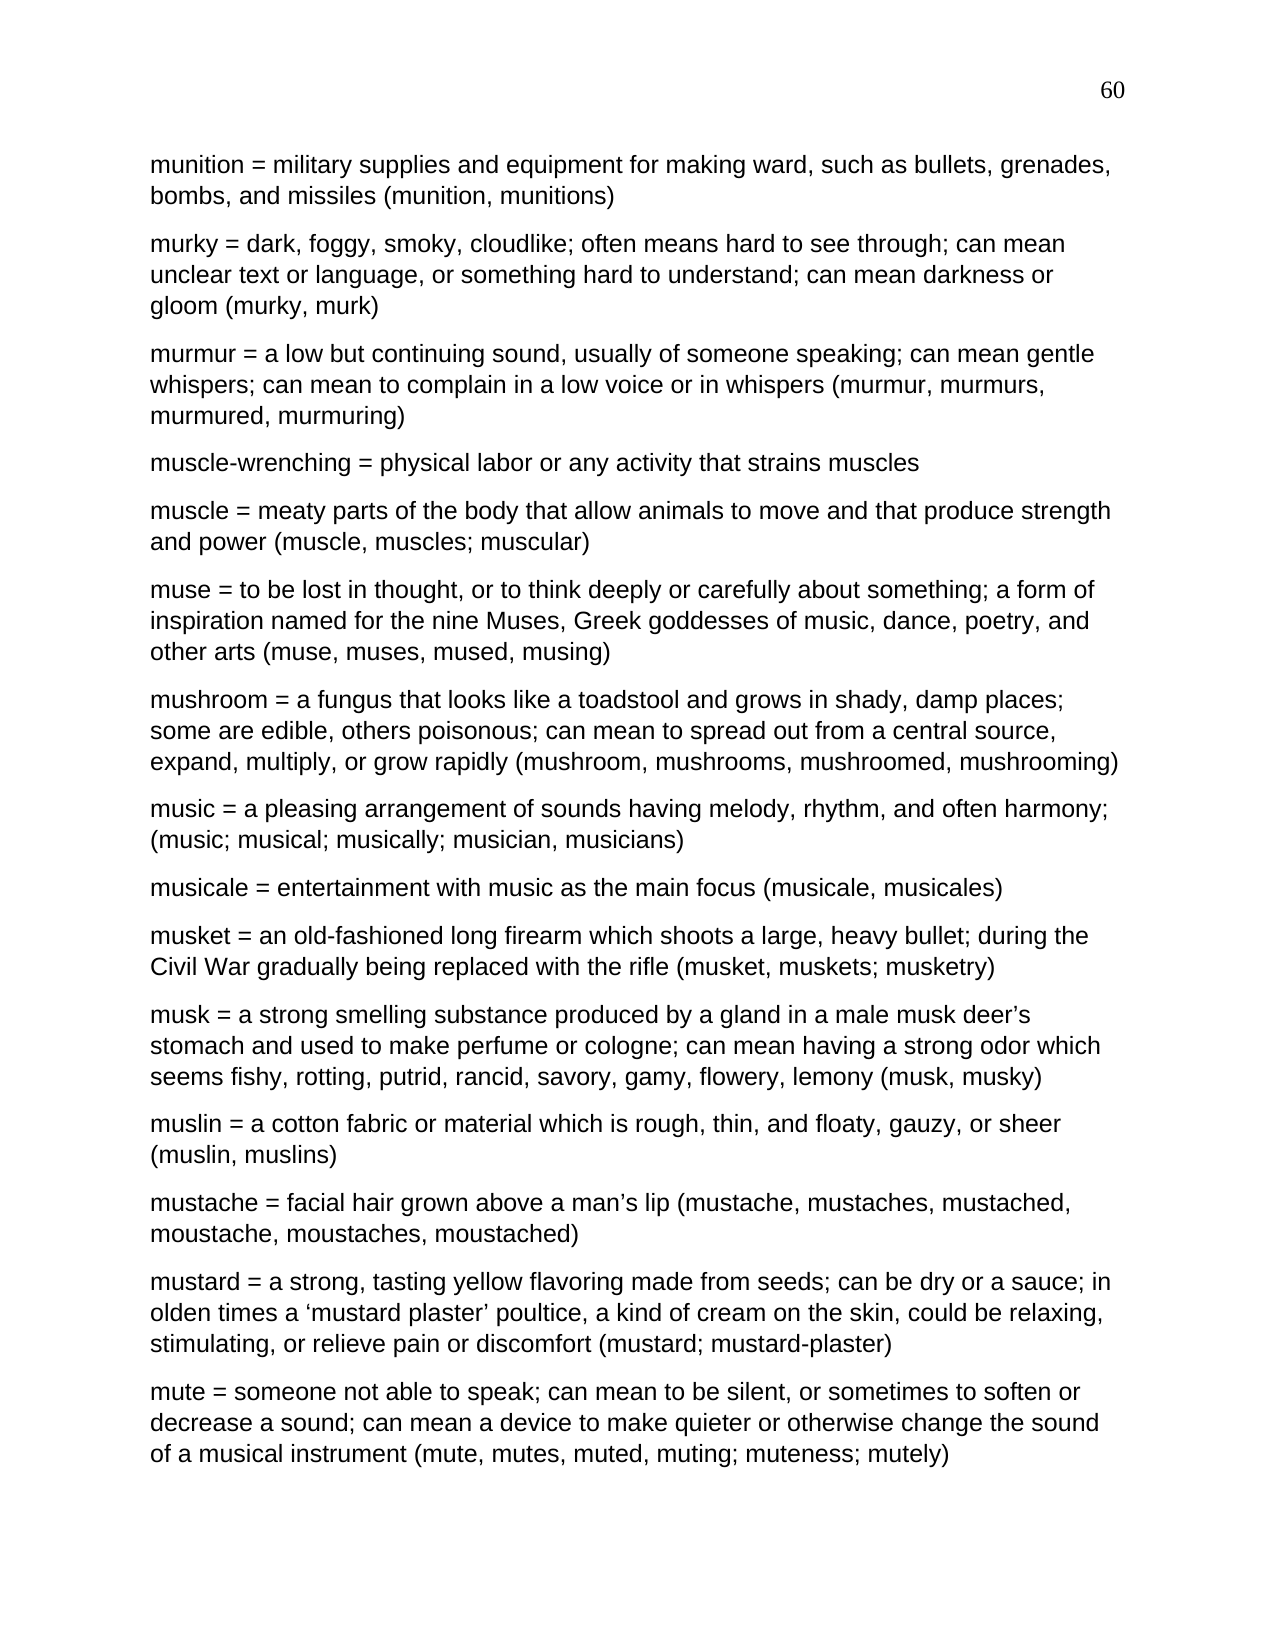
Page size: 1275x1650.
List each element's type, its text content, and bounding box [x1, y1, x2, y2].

text mute = someone not able to speak; can mean to be silent, or sometimes to soften or decrease a sound; can mean a device to make quieter or otherwise change the sound of a musical instrument (mute, mutes, muted, muting; muteness; mutely) [150, 1377, 1125, 1467]
text murky = dark, foggy, smoky, cloudlike; often means hard to see through; can mean unclear text or language, or something hard to understand; can mean darkness or gloom (murky, murk) [150, 229, 1125, 319]
text muscle-wrenching = physical labor or any activity that strains muscles [150, 448, 1125, 477]
text musket = an old-fashioned long firearm which shoots a large, heavy bullet; during the Civil War gradually being replaced with the rifle (musket, muskets; musketry) [150, 921, 1125, 981]
text mustache = facial hair grown above a man’s lip (mustache, mustaches, mustached, moustache, moustaches, moustached) [150, 1188, 1125, 1248]
text muse = to be lost in thought, or to think deeply or carefully about something; a form of inspiration named for the nine Muses, Greek goddesses of music, dance, poetry, and other arts (muse, muses, mused, musing) [150, 575, 1125, 666]
text mustard = a strong, tasting yellow flavoring made from seeds; can be dry or a sauce; in olden times a ‘mustard plaster’ poultice, a kind of cream on the skin, could be relaxing, stimulating, or relieve pain or discomfort (mustard; mustard-plaster) [150, 1267, 1125, 1358]
text musk = a strong smelling substance produced by a gland in a male musk deer’s stomach and used to make perfume or cologne; can mean having a strong odor which seems fishy, rotting, putrid, rancid, savory, gamy, flowery, lemony (musk, musky) [150, 999, 1125, 1090]
text muslin = a cotton fabric or material which is rough, thin, and floaty, gauzy, or sheer (muslin, muslins) [150, 1109, 1125, 1169]
text munition = military supplies and equipment for making ward, such as bullets, grenades, bombs, and missiles (munition, munitions) [150, 150, 1125, 210]
text musicale = entertainment with music as the main focus (musicale, musicales) [150, 873, 1125, 902]
text muscle = meaty parts of the body that allow animals to move and that produce strength and power (muscle, muscles; muscular) [150, 496, 1125, 556]
text mushroom = a fungus that looks like a toadstool and grows in shady, damp places; some are edible, others poisonous; can mean to spread out from a central source, expand, multiply, or grow rapidly (mushroom, mushrooms, mushroomed, mushrooming) [150, 684, 1125, 775]
text murmur = a low but continuing sound, usually of someone speaking; can mean gentle whispers; can mean to complain in a low voice or in whispers (murmur, murmurs, murmured, murmuring) [150, 338, 1125, 429]
text music = a pleasing arrangement of sounds having melody, rhythm, and often harmony; (music; musical; musically; musician, musicians) [150, 794, 1125, 854]
